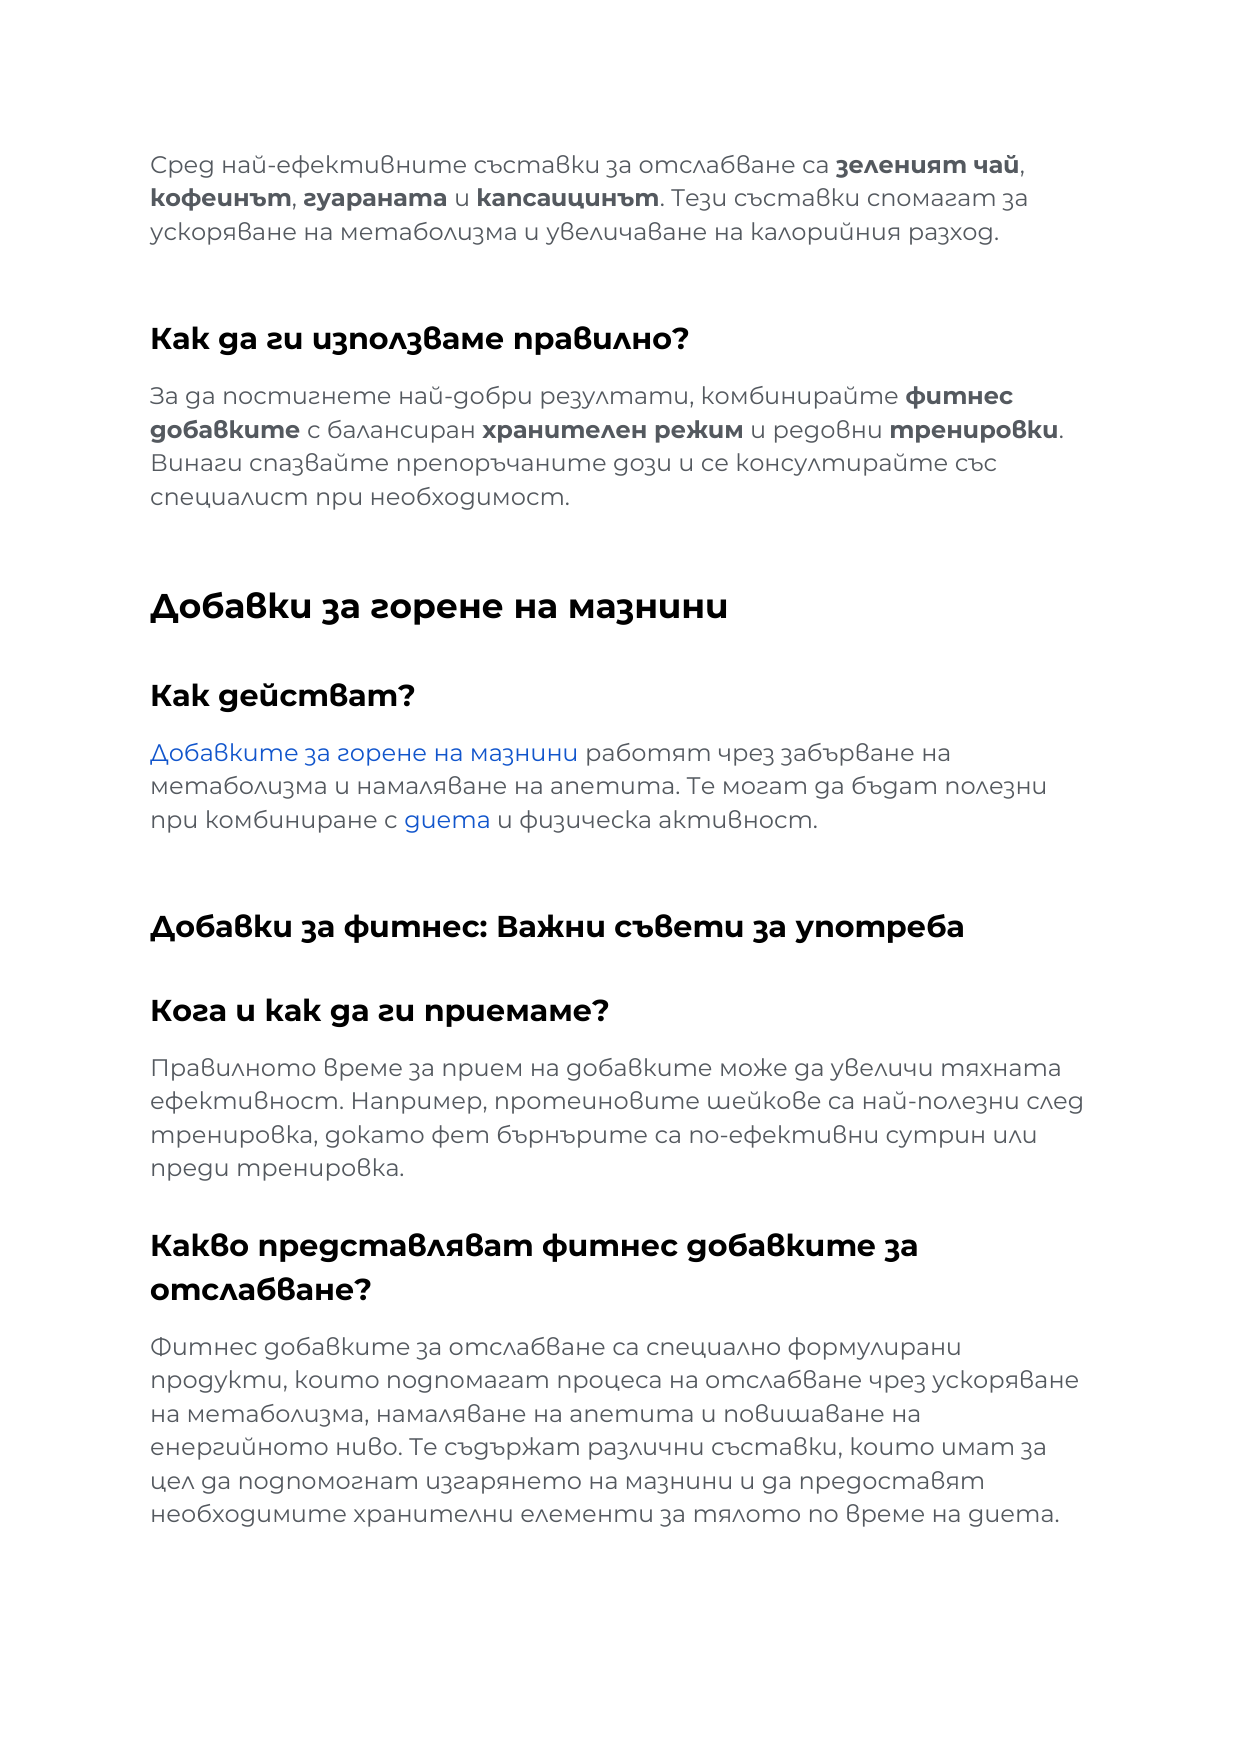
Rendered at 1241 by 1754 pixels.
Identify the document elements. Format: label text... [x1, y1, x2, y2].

subtitle Какво представляват фитнес добавките за отслабване? [150, 1227, 1090, 1308]
subtitle Добавки за фитнес: Важни съвети за употреба [150, 908, 1090, 945]
text Сред най-ефективните съставки за отслабване са зеленият чай, кофеинът, гуараната и капсаицинът. Тези съставки спомагат за ускоряване на метаболизма и увеличаване на калорийния разход. [150, 150, 1090, 246]
text Фитнес добавките за отслабване са специално формулирани продукти, които подпомагат процеса на отслабване чрез ускоряване на метаболизма, намаляване на апетита и повишаване на енергийното ниво. Те съдържат различни съставки, които имат за цел да подпомогнат изгарянето на мазнини и да предоставят необходимите хранителни елементи за тялото по време на диета. [150, 1332, 1090, 1528]
subtitle Кога и как да ги приемаме? [150, 992, 1090, 1029]
text За да постигнете най-добри резултати, комбинирайте фитнес добавките с балансиран хранителен режим и редовни тренировки. Винаги спазвайте препоръчаните дози и се консултирайте със специалист при необходимост. [150, 381, 1090, 511]
subtitle Как действат? [150, 677, 1090, 714]
text Правилното време за прием на добавките може да увеличи тяхната ефективност. Например, протеиновите шейкове са най-полезни след тренировка, докато фет бърнърите са по-ефективни сутрин или преди тренировка. [150, 1053, 1090, 1183]
subtitle Добавки за горене на мазнини [150, 585, 1090, 627]
subtitle Как да ги използваме правилно? [150, 320, 1090, 357]
text Добавките за горене на мазнини работят чрез забърване на метаболизма и намаляване на апетита. Те могат да бъдат полезни при комбиниране с диета и физическа активност. [150, 738, 1090, 834]
